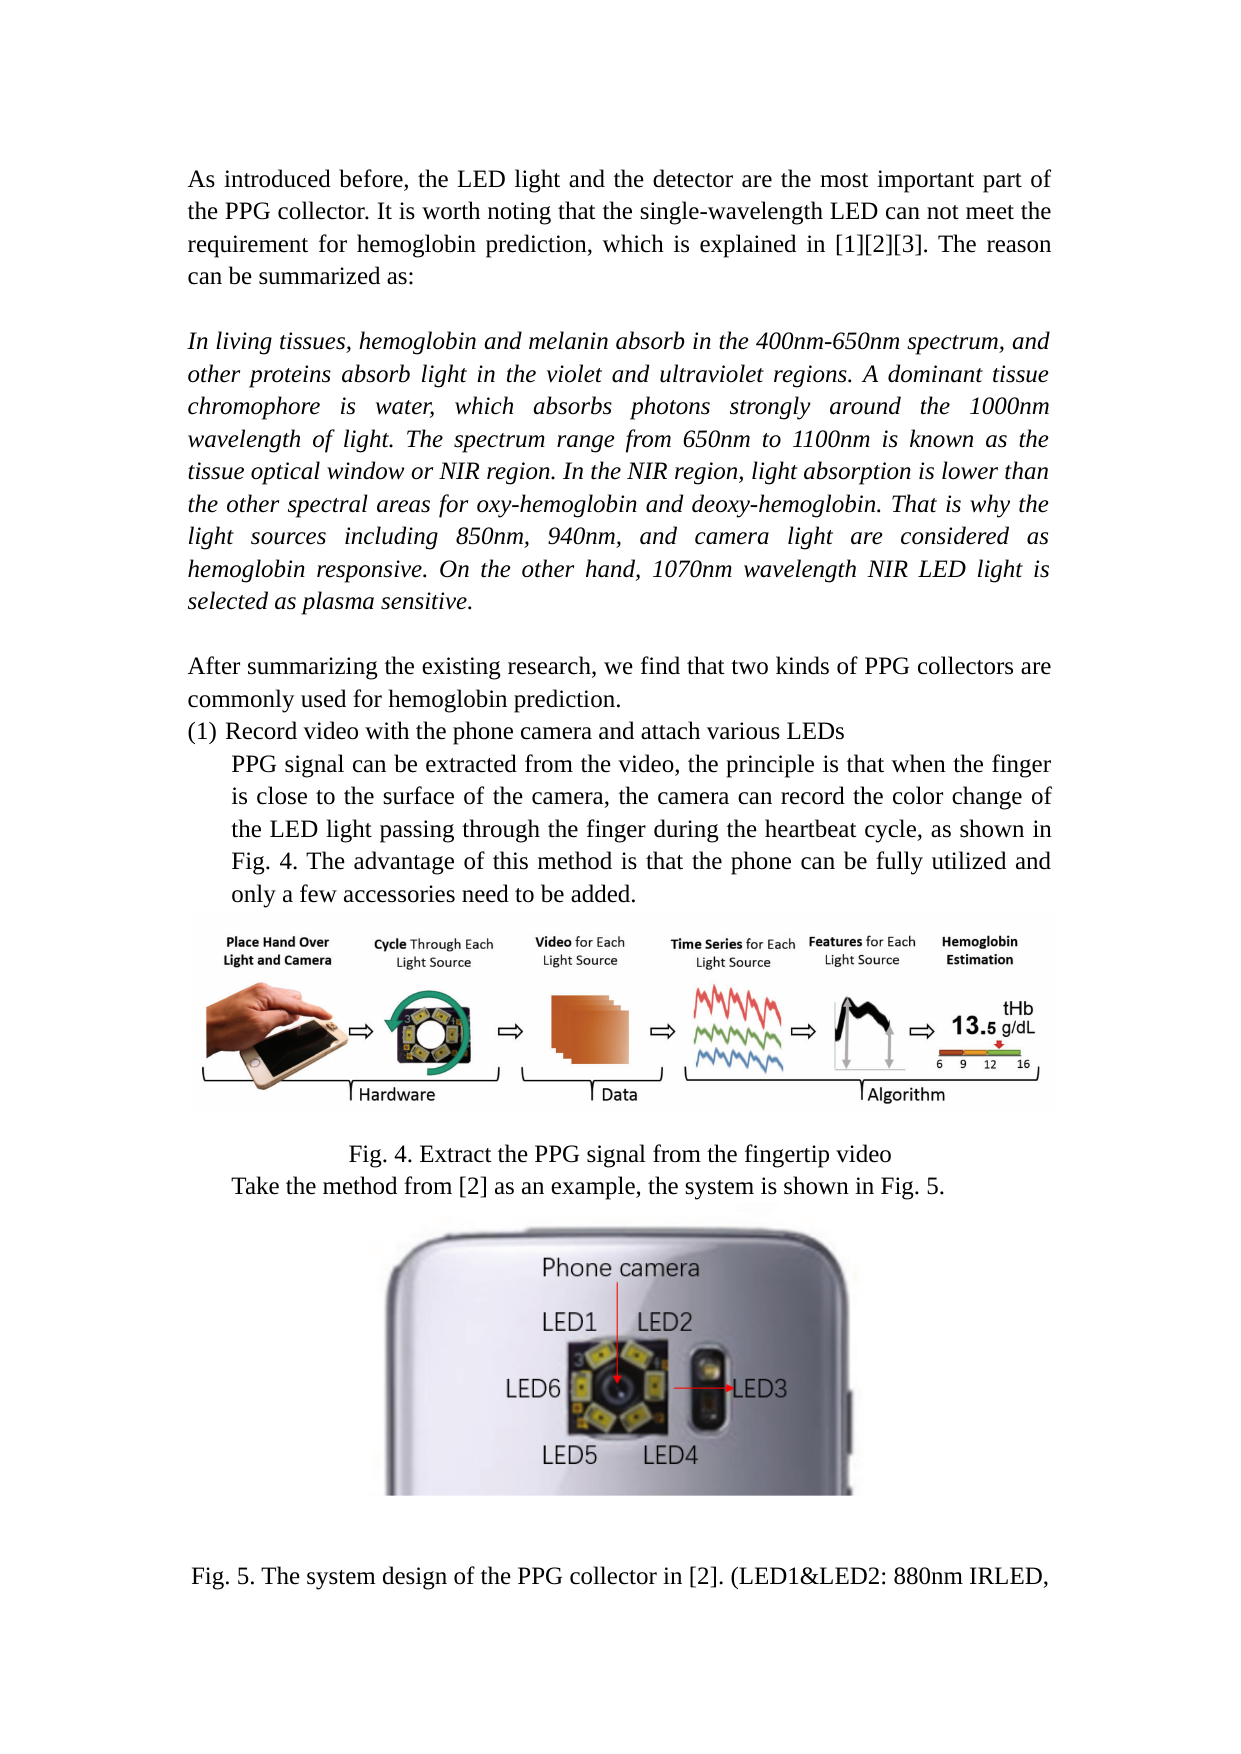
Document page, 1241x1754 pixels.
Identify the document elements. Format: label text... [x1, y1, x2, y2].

list Record video with the phone camera and attach various LEDs [187, 714, 1053, 747]
picture [187, 909, 1057, 1112]
text In living tissues, hemoglobin and melanin absorb in the 400nm-650nm spectrum, and other proteins absorb light in the violet and ultraviolet regions. A dominant tissue chromophore is water, which absorbs photons strongly around the 1000nm wavelength of light. The spectrum range from 650nm to 1100nm is known as the tissue optical window or NIR region. In the NIR region, light absorption is lower than the other spectral areas for oxy-hemoglobin and deoxy-hemoglobin. That is why the light sources including 850nm, 940nm, and camera light are considered as hemoglobin responsive. On the other hand, 1070nm wavelength NIR LED light is selected as plasma sensitive. [187, 324, 1053, 617]
text PPG signal can be extracted from the video, the principle is that when the finger is close to the surface of the camera, the camera can record the color change of the LED light passing through the finger during the heartbeat cycle, as shown in Fig. 4. The advantage of this method is that the phone can be fully utilized and only a few accessories need to be added. [231, 747, 1053, 909]
text Fig. 4. Extract the PPG signal from the fingertip video [187, 1137, 1053, 1169]
picture [362, 1202, 878, 1535]
text Take the method from [2] as an example, the system is shown in Fig. 5. [231, 1169, 1053, 1202]
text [187, 1559, 1053, 1592]
text After summarizing the existing research, we find that two kinds of PPG collectors are commonly used for hemoglobin prediction. [187, 649, 1053, 714]
text As introduced before, the LED light and the detector are the most important part of the PPG collector. It is worth noting that the single-wavelength LED can not meet the requirement for hemoglobin prediction, which is explained in [1][2][3]. The reason can be summarized as: [187, 162, 1053, 292]
